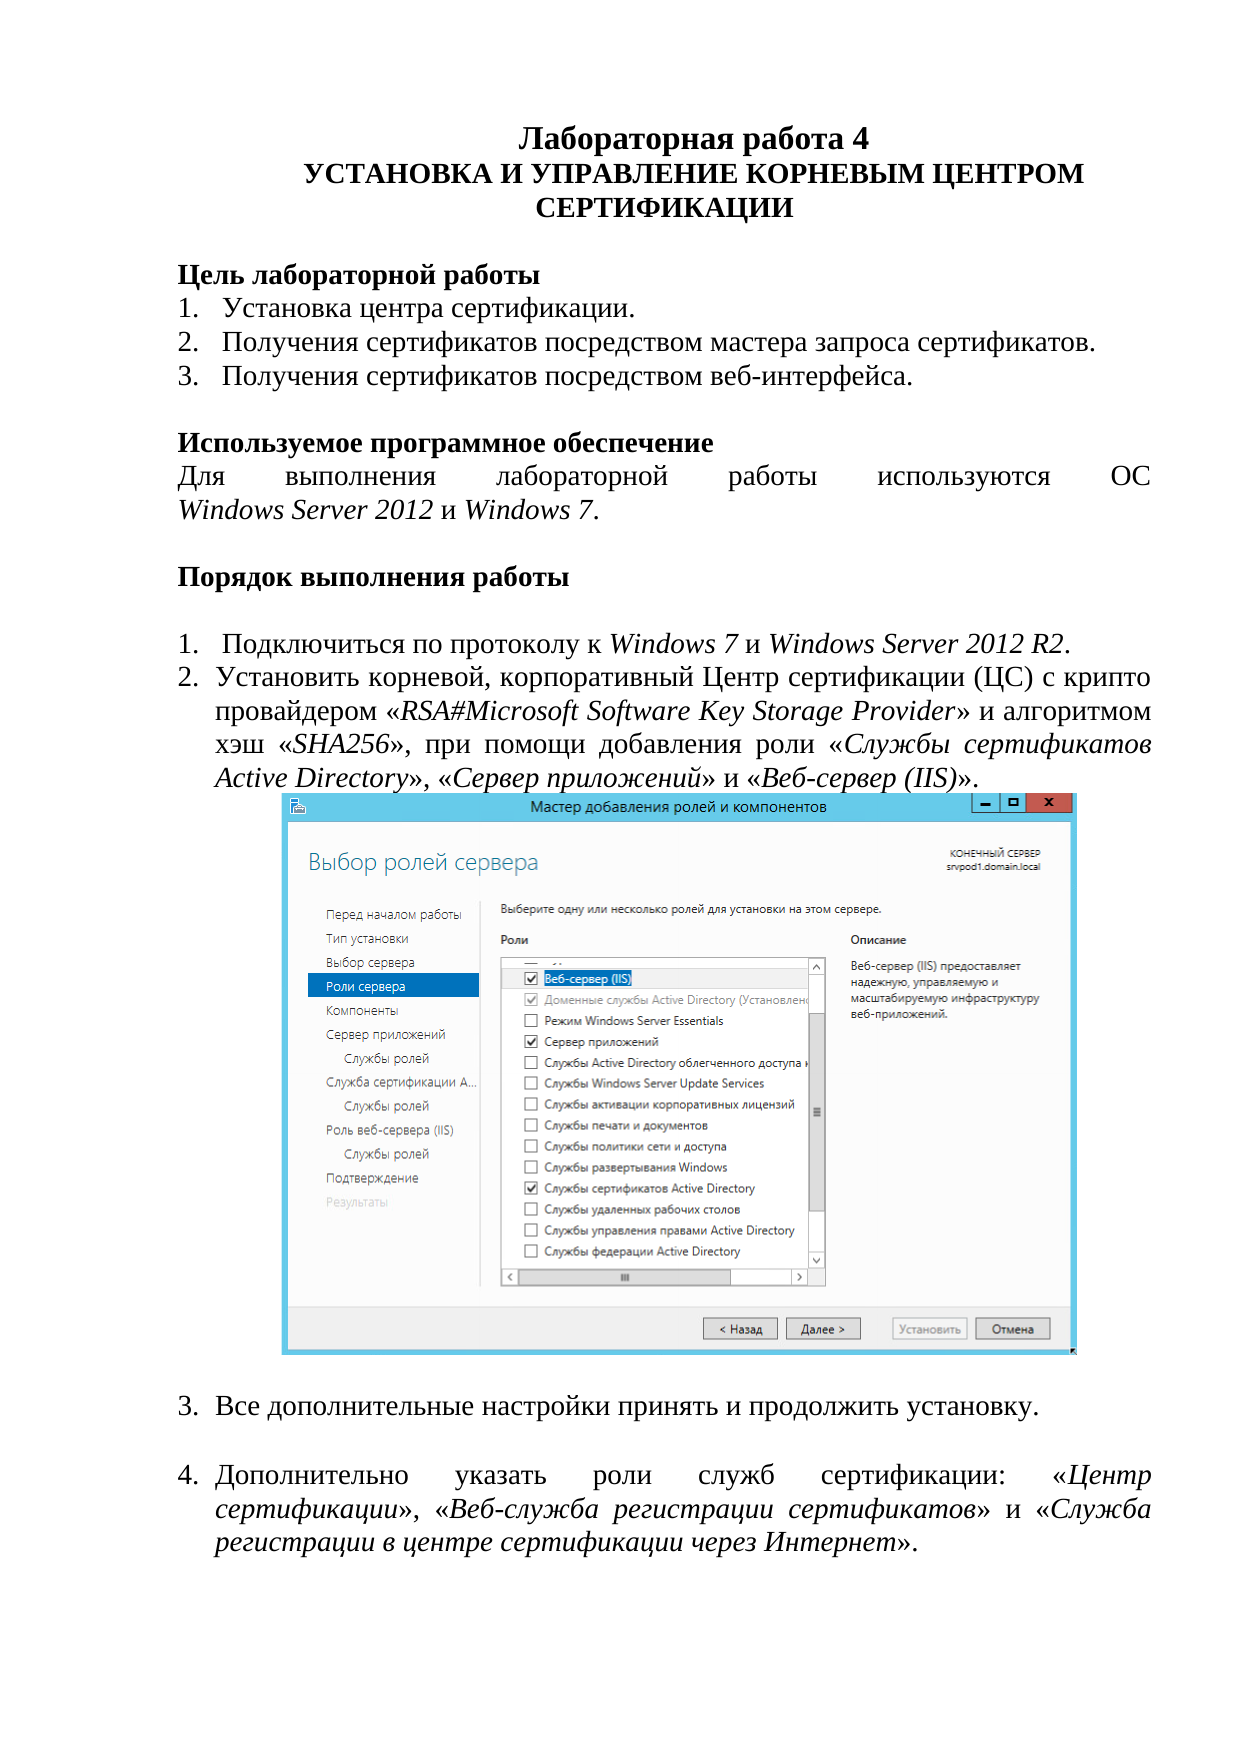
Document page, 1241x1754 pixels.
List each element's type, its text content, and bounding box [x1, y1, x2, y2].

list Получения сертификатов посредством веб-интерфейса. [177, 358, 1152, 391]
list Все дополнительные настройки принять и продолжить установку. [177, 1388, 1152, 1422]
picture [281, 793, 1077, 1355]
list Дополнительно указать роли служб сертификации: «Центр сертификации», «Веб-служба регистрации сертификатов» и «Служба регистрации в центре сертификации через Интернет». [177, 1457, 1152, 1558]
text Цель лабораторной работы [177, 257, 1152, 291]
list Установить корневой, корпоративный Центр сертификации (ЦС) с крипто провайдером «RSA#Microsoft Software Key Storage Provider» и алгоритмом хэш «SHA256», при помощи добавления роли «Службы сертификатов Active Directory», «Сервер приложений» и «Веб-сервер (IIS)». [177, 659, 1152, 794]
list Подключиться по протоколу к Windows 7 и Windows Server 2012 R2. [177, 626, 1152, 659]
list Используемое программное обеспечение [177, 425, 1152, 458]
text Лабораторная работа 4 [177, 118, 1152, 156]
list Для выполнения лабораторной работы используются ОС Windows Server 2012 и Windows 7. [177, 458, 1152, 525]
list Получения сертификатов посредством мастера запроса сертификатов. [177, 324, 1152, 358]
list Порядок выполнения работы [177, 559, 1152, 592]
list Установка центра сертификации. [177, 291, 1152, 324]
text Установка и управление корневым центром сертификации [177, 156, 1152, 223]
